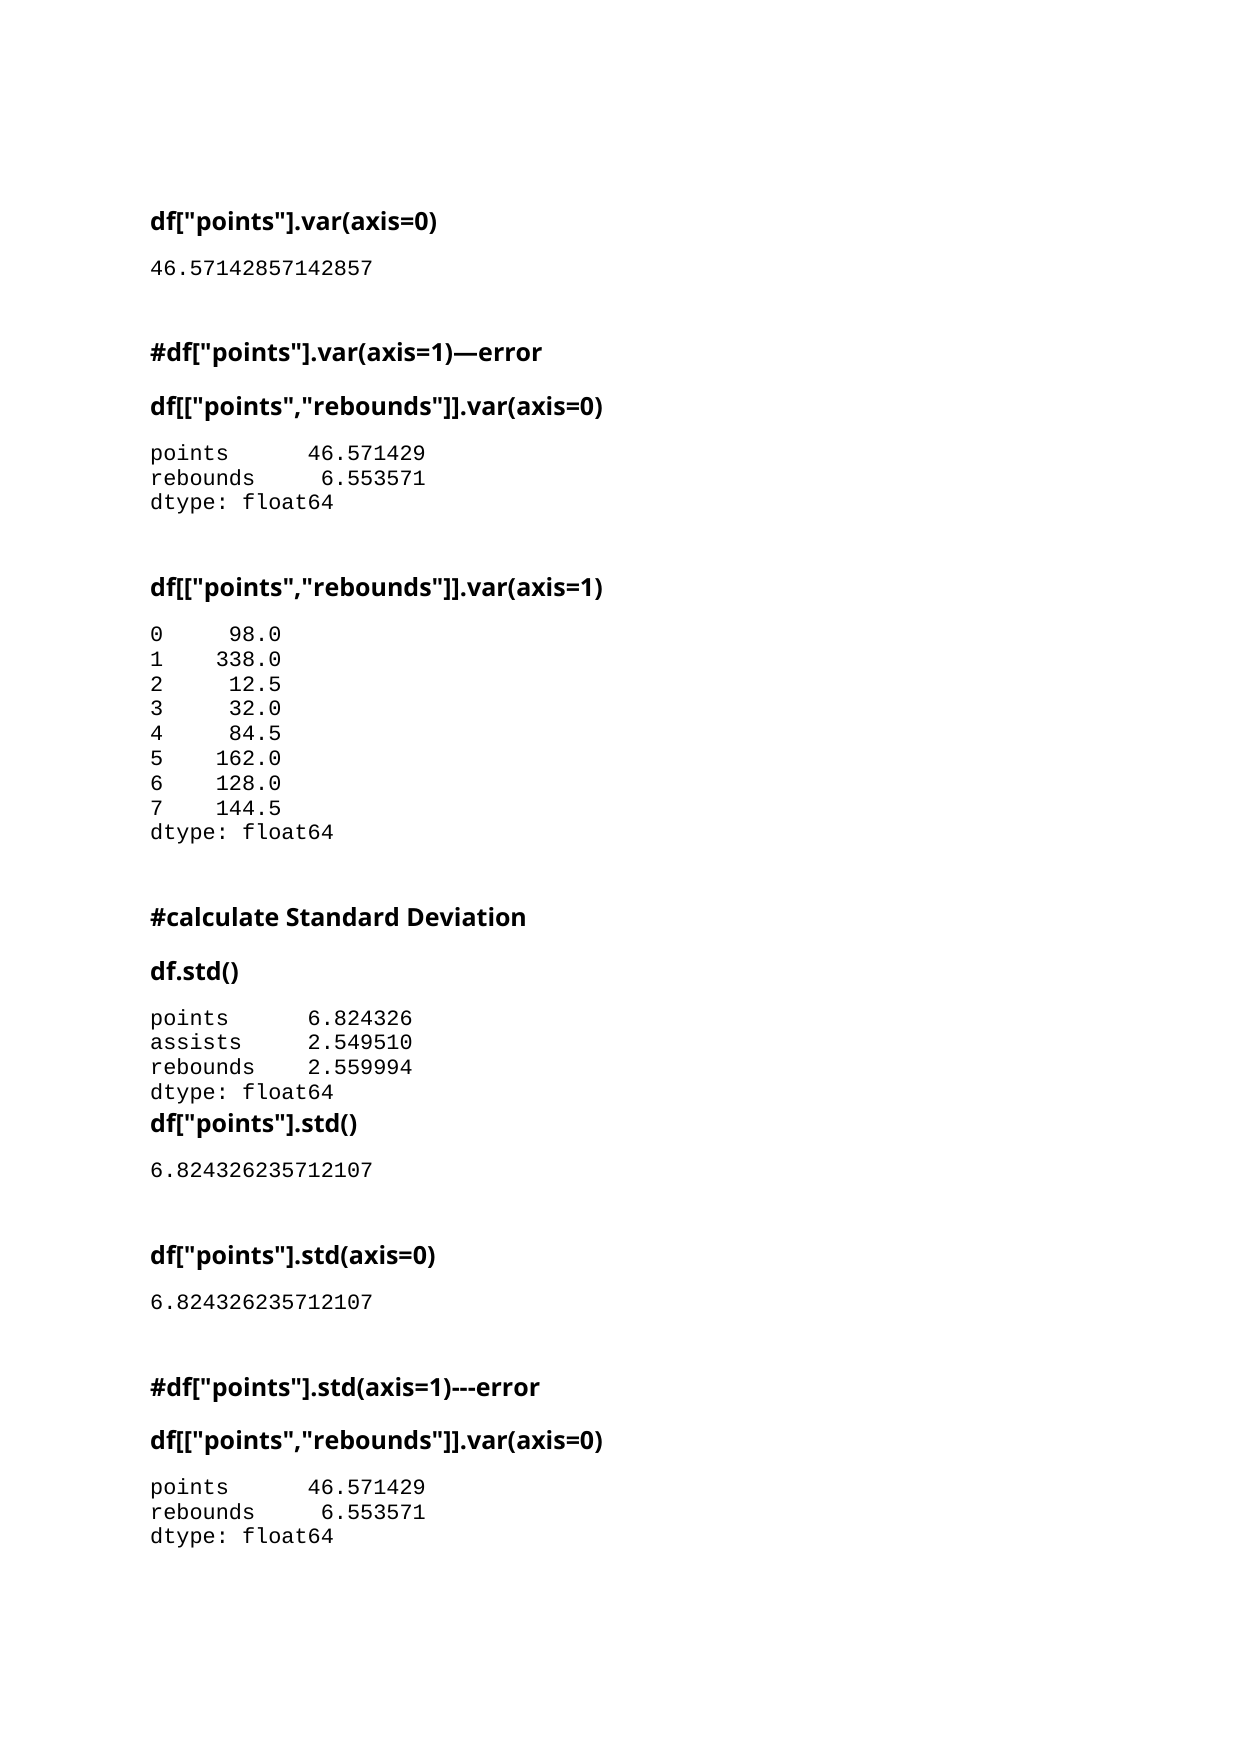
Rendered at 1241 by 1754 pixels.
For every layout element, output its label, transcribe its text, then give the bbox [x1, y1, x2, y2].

text dtype: float64 [150, 822, 1090, 846]
text 46.57142857142857 [150, 257, 1090, 282]
text rebounds 6.553571 [150, 467, 1090, 492]
text 6.824326235712107 [150, 1291, 1090, 1316]
text 3 32.0 [150, 698, 1090, 722]
text assists 2.549510 [150, 1031, 1090, 1056]
text points 46.571429 [150, 1476, 1090, 1501]
text 4 84.5 [150, 722, 1090, 747]
text rebounds 6.553571 [150, 1501, 1090, 1526]
text df[["points","rebounds"]].var(axis=0) [150, 1423, 1090, 1457]
text 6.824326235712107 [150, 1159, 1090, 1184]
text df.std() [150, 953, 1090, 987]
text rebounds 2.559994 [150, 1056, 1090, 1081]
text points 46.571429 [150, 442, 1090, 467]
text 6 128.0 [150, 772, 1090, 797]
text dtype: float64 [150, 492, 1090, 516]
text df["points"].std() [150, 1106, 1090, 1140]
text df["points"].var(axis=0) [150, 203, 1090, 237]
text df["points"].std(axis=0) [150, 1237, 1090, 1272]
text points 6.824326 [150, 1007, 1090, 1031]
text #calculate Standard Deviation [150, 900, 1090, 934]
text 1 338.0 [150, 648, 1090, 673]
text #df["points"].var(axis=1)—error [150, 335, 1090, 369]
text df[["points","rebounds"]].var(axis=0) [150, 388, 1090, 423]
text 2 12.5 [150, 673, 1090, 698]
text #df["points"].std(axis=1)---error [150, 1369, 1090, 1403]
text dtype: float64 [150, 1526, 1090, 1550]
text 5 162.0 [150, 747, 1090, 772]
text dtype: float64 [150, 1081, 1090, 1106]
text 7 144.5 [150, 797, 1090, 822]
text 0 98.0 [150, 623, 1090, 648]
text df[["points","rebounds"]].var(axis=1) [150, 570, 1090, 604]
